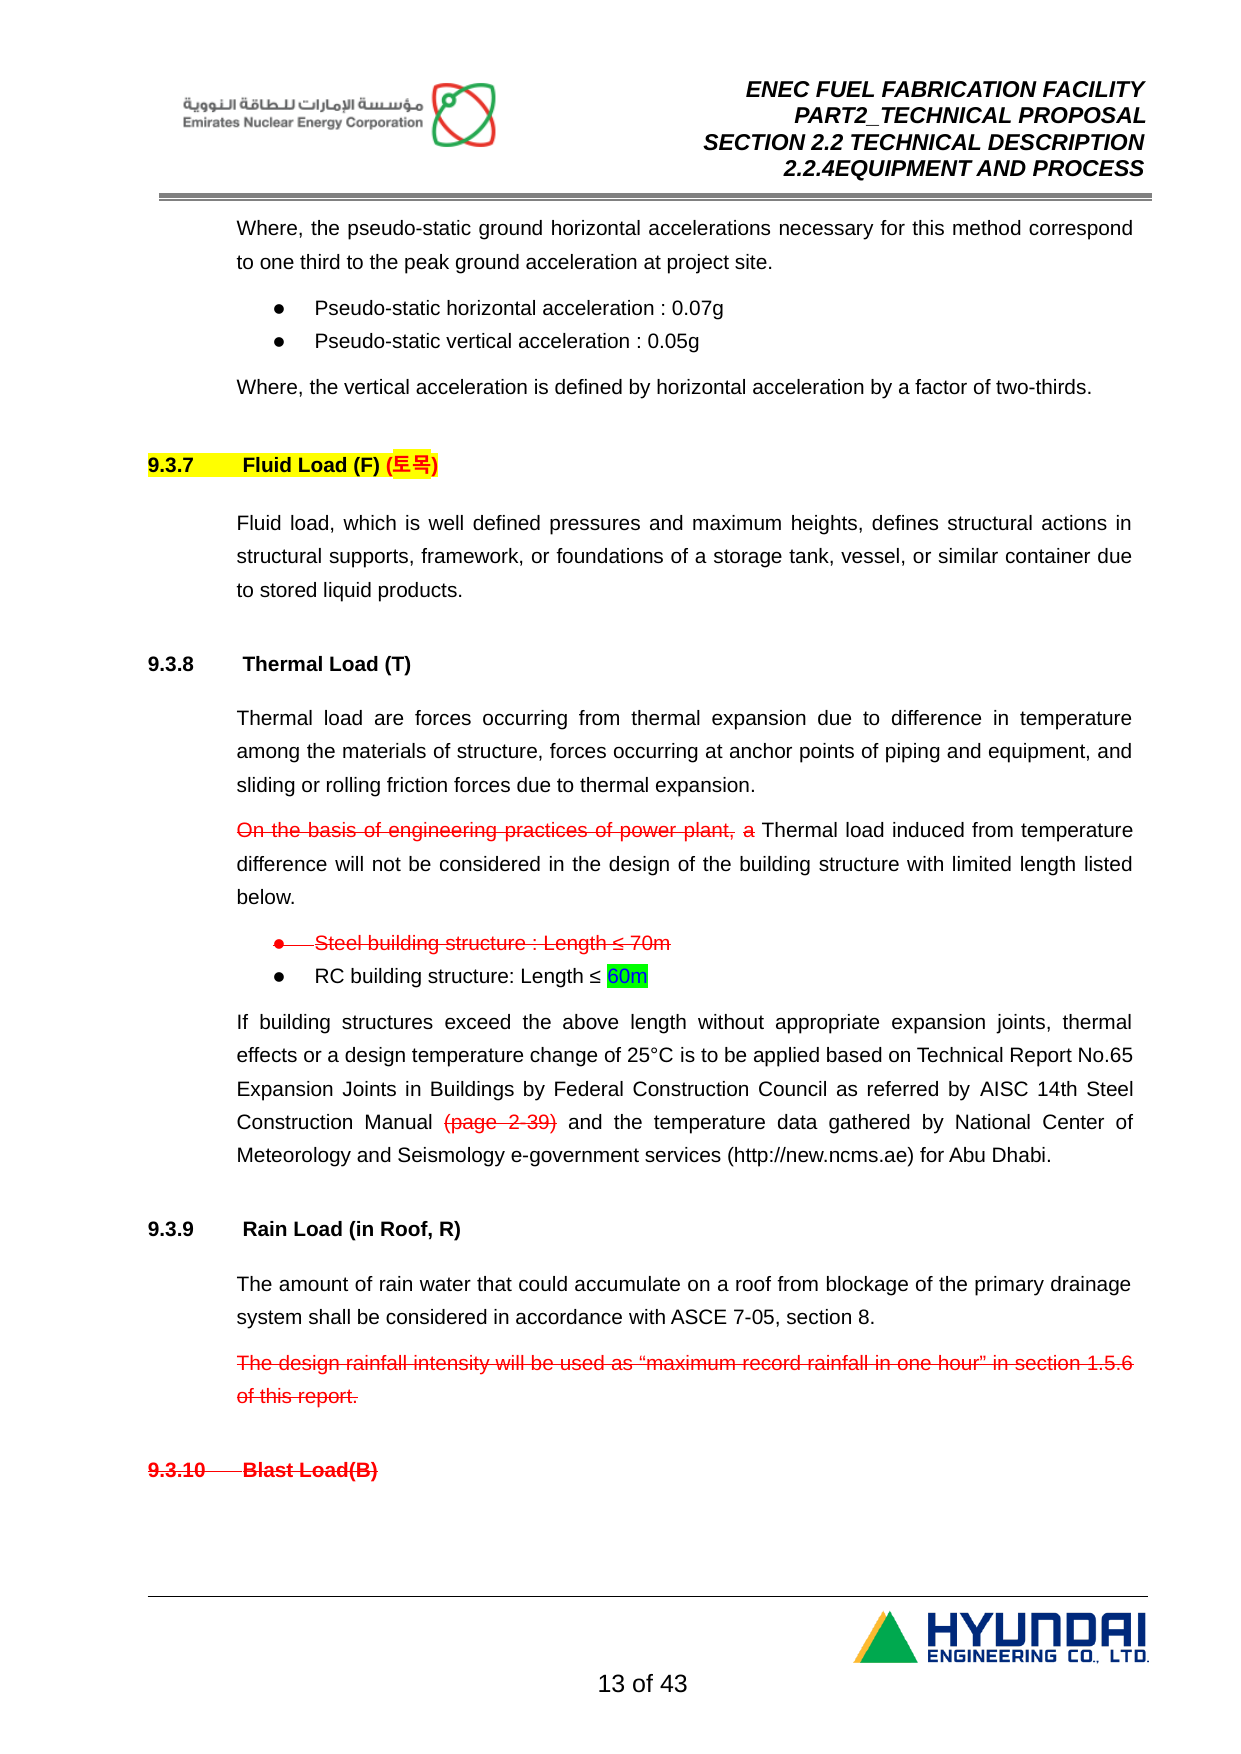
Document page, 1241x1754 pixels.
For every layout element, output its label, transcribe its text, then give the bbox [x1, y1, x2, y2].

text If building structures exceed the above length without appropriate expansion joints, thermal effects or a design temperature change of 25°C is to be applied based on Technical Report No.65 Expansion Joints in Buildings by Federal Construction Council as referred by AISC 14th Steel Construction Manual (page 2-39) and the temperature data gathered by National Center of Meteorology and Seismology e-government services (http://new.ncms.ae) for Abu Dhabi. [236, 1001, 1134, 1167]
text The amount of rain water that could accumulate on a roof from blockage of the primary drainage system shall be considered in accordance with ASCE 7-05, section 8. [236, 1262, 1134, 1329]
list Fluid Load (F) (토목) [148, 448, 1134, 479]
picture [170, 76, 508, 154]
text Fluid load, which is well defined pressures and maximum heights, defines structural actions in structural supports, framework, or foundations of a storage tank, vessel, or similar container due to stored liquid products. [236, 502, 1134, 602]
list Rain Load (in Roof, R) [148, 1217, 1134, 1241]
text Where, the vertical acceleration is defined by horizontal acceleration by a factor of two-thirds. [236, 365, 1134, 398]
text Where, the pseudo-static ground horizontal accelerations necessary for this method correspond to one third to the peak ground acceleration at project site. [236, 207, 1134, 273]
text The design rainfall intensity will be used as “maximum record rainfall in one hour” in section 1.5.6 of this report. [236, 1341, 1134, 1364]
text Thermal load are forces occurring from thermal expansion due to difference in temperature among the materials of structure, forces occurring at anchor points of piping and equipment, and sliding or rolling friction forces due to thermal expansion. [236, 696, 1134, 796]
list Blast Load(B) [148, 1458, 1134, 1482]
list RC building structure: Length ≤ 60m [273, 955, 1134, 988]
list Pseudo-static horizontal acceleration : 0.07g [273, 286, 1134, 319]
picture [853, 1608, 1149, 1666]
list Steel building structure : Length ≤ 70m [273, 921, 1134, 955]
text The design rainfall intensity will be used as “maximum record rainfall in one hour” in section 1.5.6 of this report. [236, 1365, 1134, 1408]
text On the basis of engineering practices of power plant, a Thermal load induced from temperature difference will not be considered in the design of the building structure with limited length listed below. [236, 809, 1134, 909]
list Thermal Load (T) [148, 652, 1134, 676]
list Pseudo-static vertical acceleration : 0.05g [273, 319, 1134, 353]
